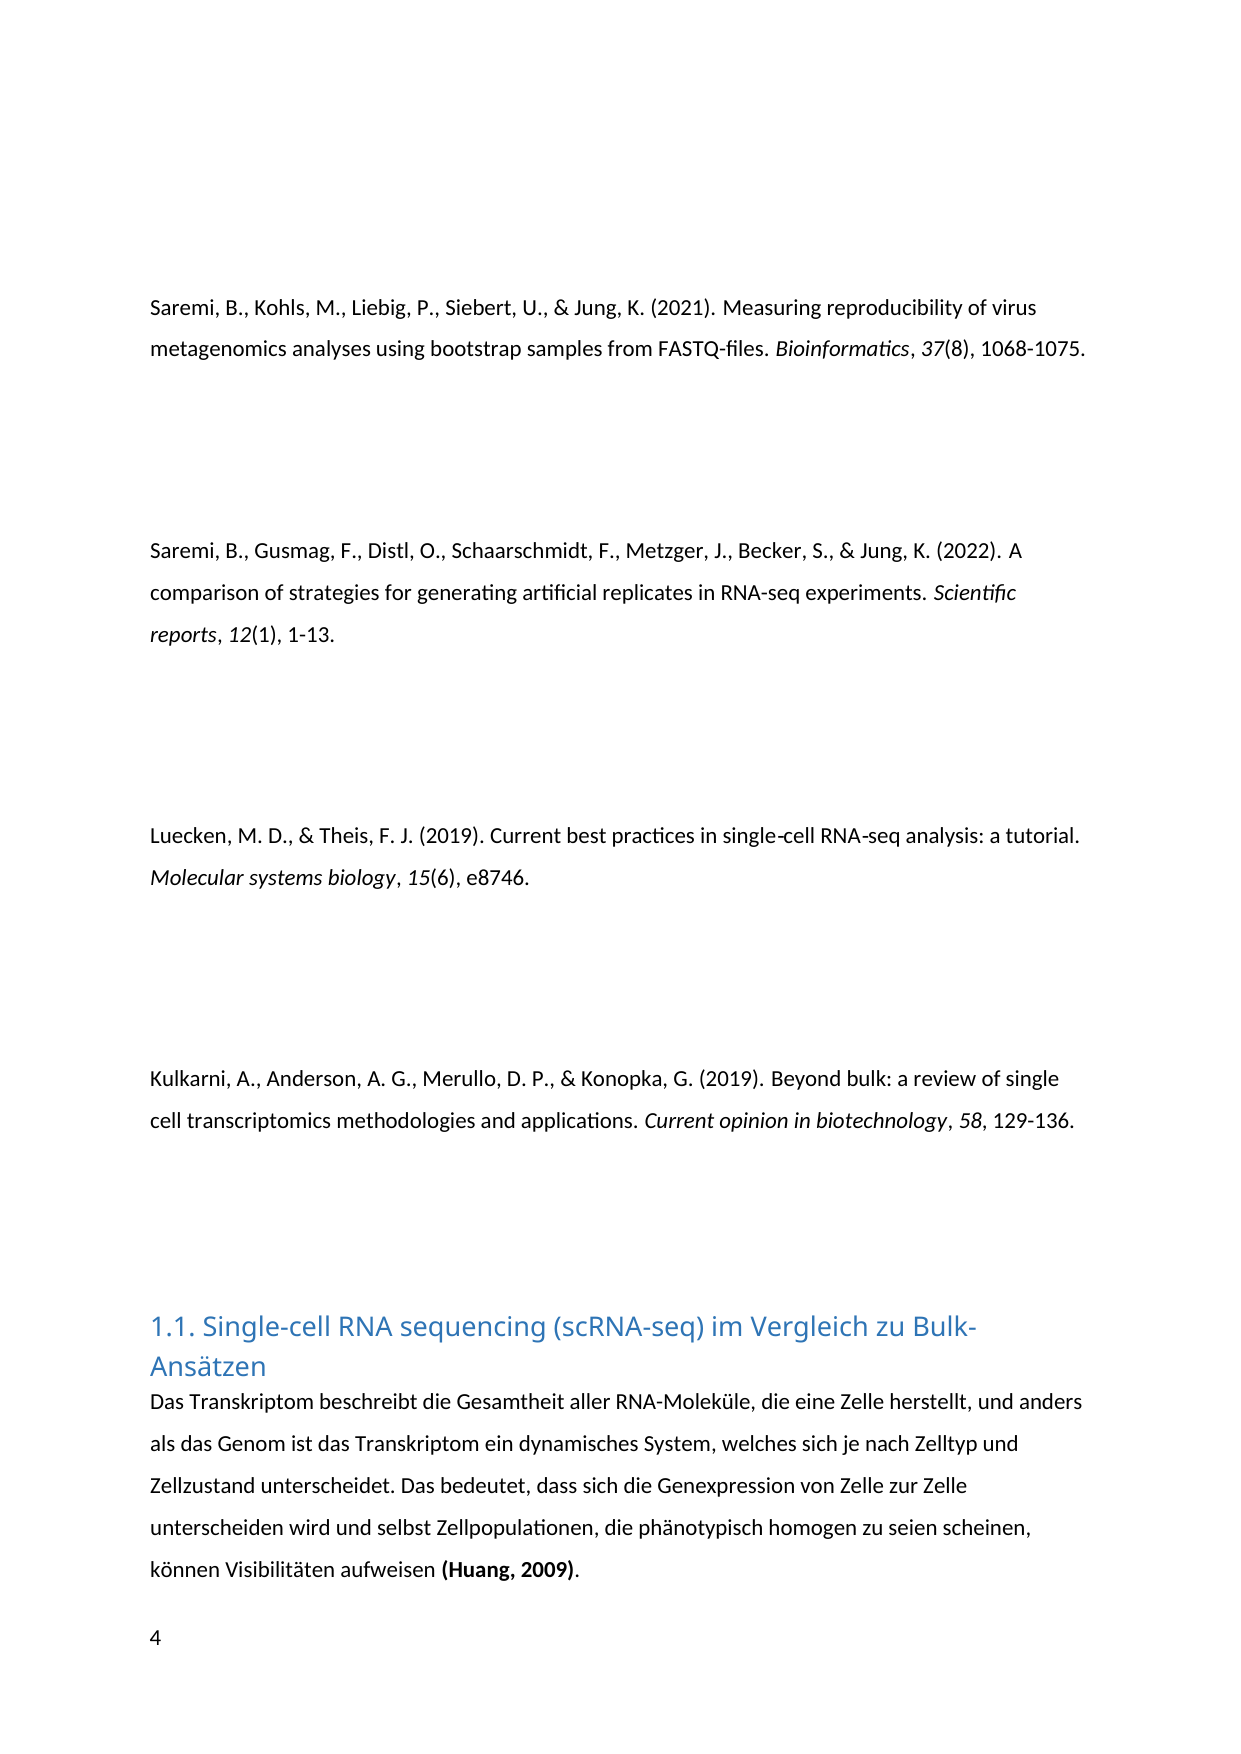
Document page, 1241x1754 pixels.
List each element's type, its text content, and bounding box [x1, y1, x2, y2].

text Kulkarni, A., Anderson, A. G., Merullo, D. P., & Konopka, G. (2019). Beyond bulk: a review of single cell transcriptomics methodologies and applications. Current opinion in biotechnology, 58, 129-136. [150, 1064, 1090, 1134]
text Luecken, M. D., & Theis, F. J. (2019). Current best practices in single‐cell RNA‐seq analysis: a tutorial. Molecular systems biology, 15(6), e8746. [150, 821, 1090, 891]
text Saremi, B., Kohls, M., Liebig, P., Siebert, U., & Jung, K. (2021). Measuring reproducibility of virus metagenomics analyses using bootstrap samples from FASTQ-files. Bioinformatics, 37(8), 1068-1075. [150, 293, 1090, 363]
text Das Transkriptom beschreibt die Gesamtheit aller RNA-Moleküle, die eine Zelle herstellt, und anders als das Genom ist das Transkriptom ein dynamisches System, welches sich je nach Zelltyp und Zellzustand unterscheidet. Das bedeutet, dass sich die Genexpression von Zelle zur Zelle unterscheiden wird und selbst Zellpopulationen, die phänotypisch homogen zu seien scheinen, können Visibilitäten aufweisen (Huang, 2009). [150, 1387, 1090, 1583]
subtitle 1.1. Single-cell RNA sequencing (scRNA-seq) im Vergleich zu Bulk-Ansätzen [150, 1307, 1090, 1384]
text Saremi, B., Gusmag, F., Distl, O., Schaarschmidt, F., Metzger, J., Becker, S., & Jung, K. (2022). A comparison of strategies for generating artificial replicates in RNA-seq experiments. Scientific reports, 12(1), 1-13. [150, 536, 1090, 648]
